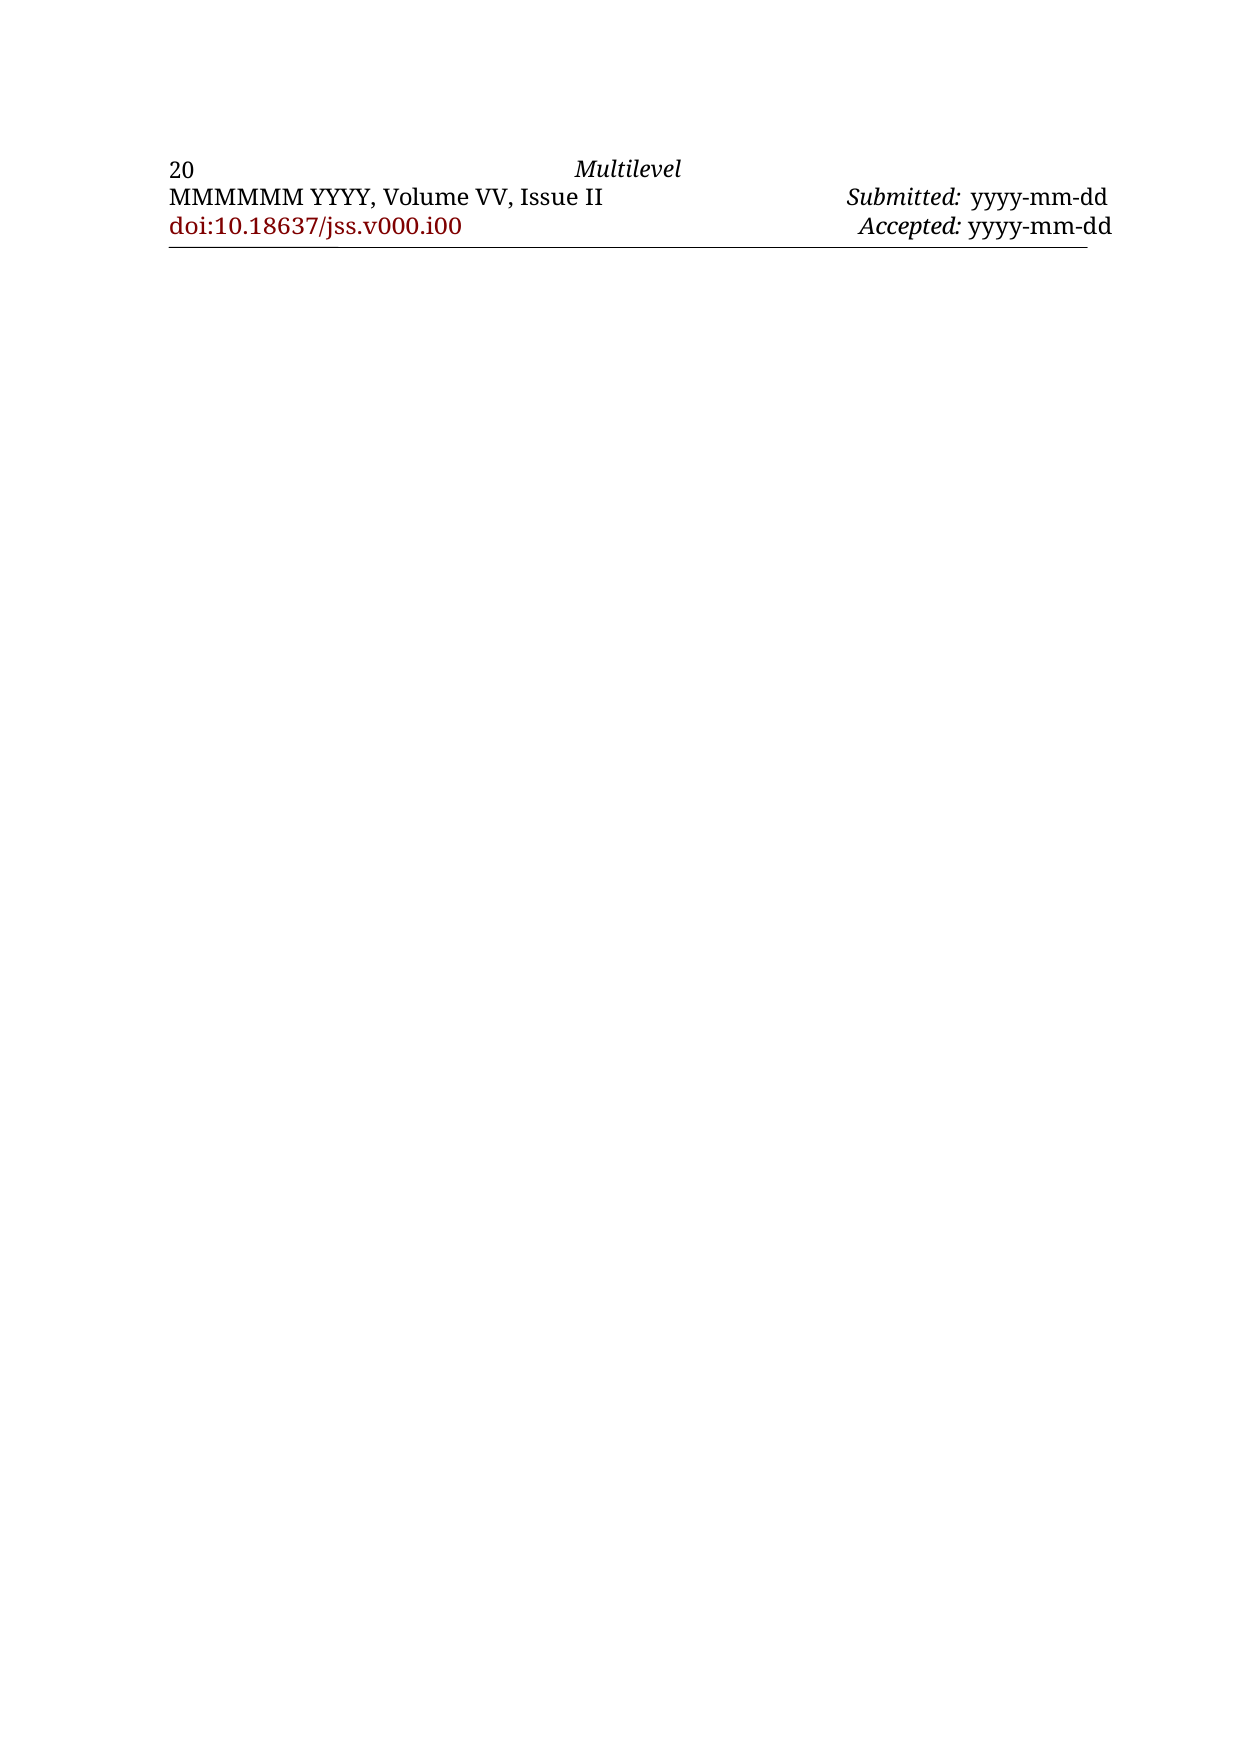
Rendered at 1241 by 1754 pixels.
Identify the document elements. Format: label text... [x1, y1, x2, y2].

text MMMMMM YYYY, Volume VV, Issue II Submitted: yyyy-mm-dd [169, 181, 1240, 211]
text doi:10.18637/jss.v000.i00 Accepted: yyyy-mm-dd [169, 211, 1240, 240]
